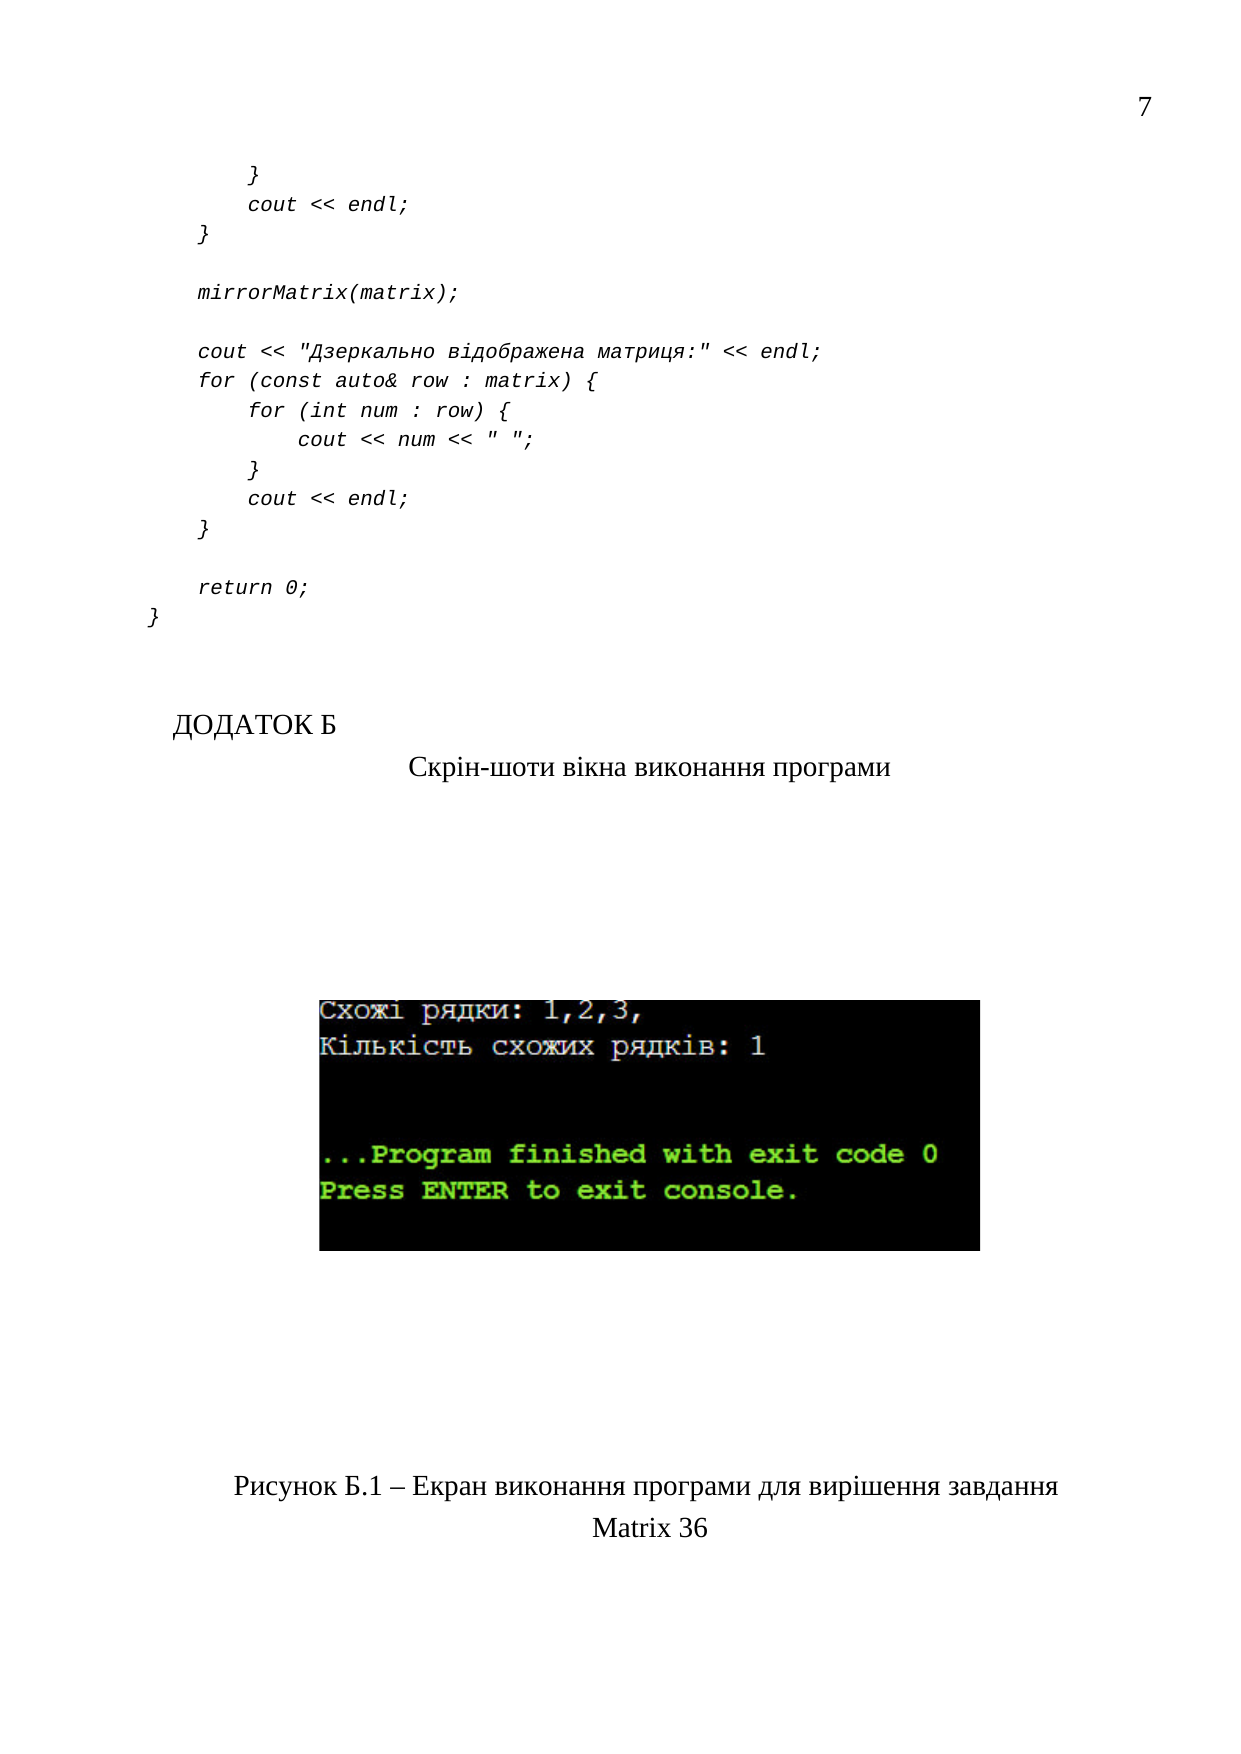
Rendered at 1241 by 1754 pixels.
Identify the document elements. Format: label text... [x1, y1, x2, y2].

text cout << "Дзеркально відображена матриця:" << endl; [148, 341, 1152, 364]
text } [148, 459, 1152, 482]
text ДОДАТОК Б [148, 707, 1152, 741]
text for (int num : row) { [148, 400, 1152, 423]
text return 0; [148, 577, 1152, 600]
picture [319, 1000, 981, 1251]
text } [148, 606, 1152, 630]
text } [148, 164, 1152, 188]
text Рисунок Б.1 – Екран виконання програми для вирішення завдання Matrix 36 [148, 1468, 1152, 1543]
text } [148, 518, 1152, 541]
text cout << endl; [148, 488, 1152, 512]
text } [148, 223, 1152, 247]
text Скрін-шоти вікна виконання програми [148, 749, 1152, 782]
text mirrorMatrix(matrix); [148, 282, 1152, 306]
text cout << endl; [148, 193, 1152, 217]
text cout << num << " "; [148, 429, 1152, 453]
text for (const auto& row : matrix) { [148, 370, 1152, 394]
